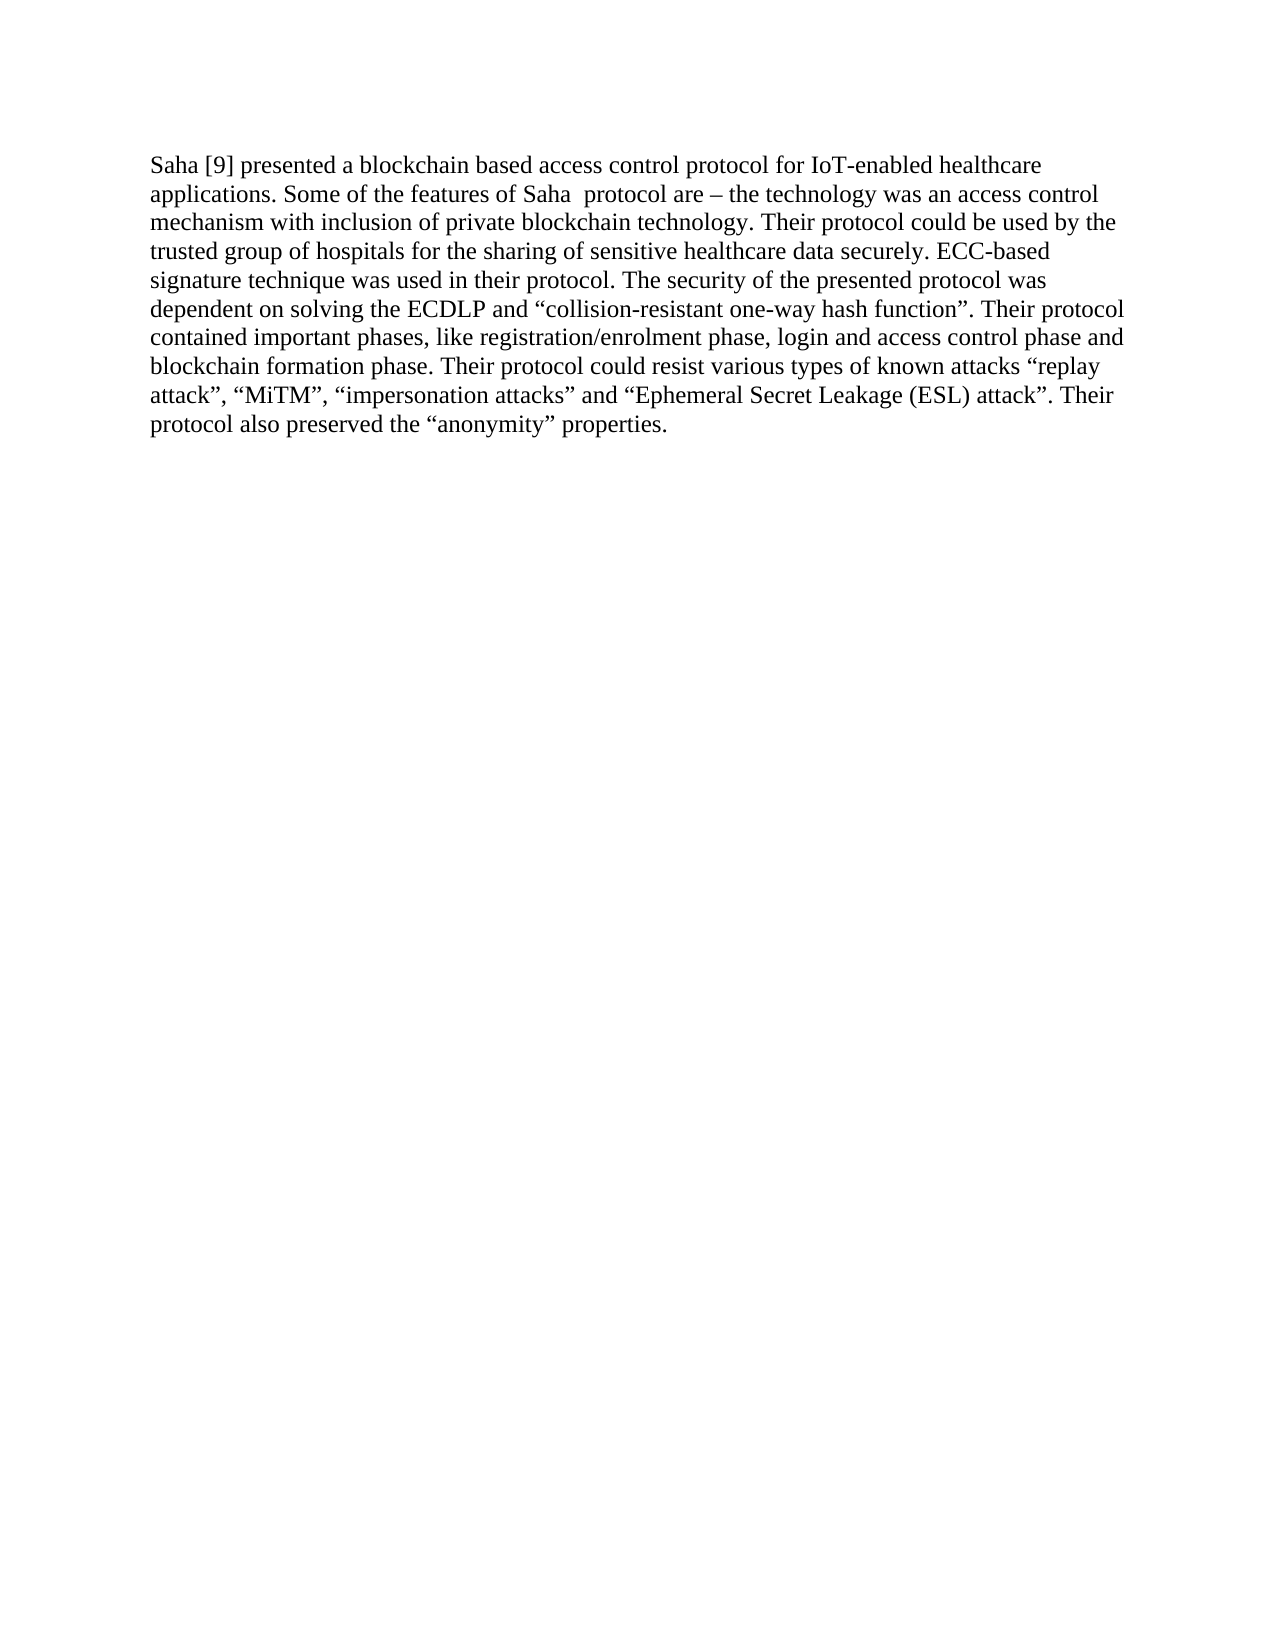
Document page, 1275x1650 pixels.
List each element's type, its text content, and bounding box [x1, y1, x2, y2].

text Saha [9] presented a blockchain based access control protocol for IoT-enabled healthcare applications. Some of the features of Saha protocol are – the technology was an access control mechanism with inclusion of private blockchain technology. Their protocol could be used by the trusted group of hospitals for the sharing of sensitive healthcare data securely. ECC-based signature technique was used in their protocol. The security of the presented protocol was dependent on solving the ECDLP and “collision-resistant one-way hash function”. Their protocol contained important phases, like registration/enrolment phase, login and access control phase and blockchain formation phase. Their protocol could resist various types of known attacks “replay attack”, “MiTM”, “impersonation attacks” and “Ephemeral Secret Leakage (ESL) attack”. Their protocol also preserved the “anonymity” properties. [150, 150, 1125, 811]
